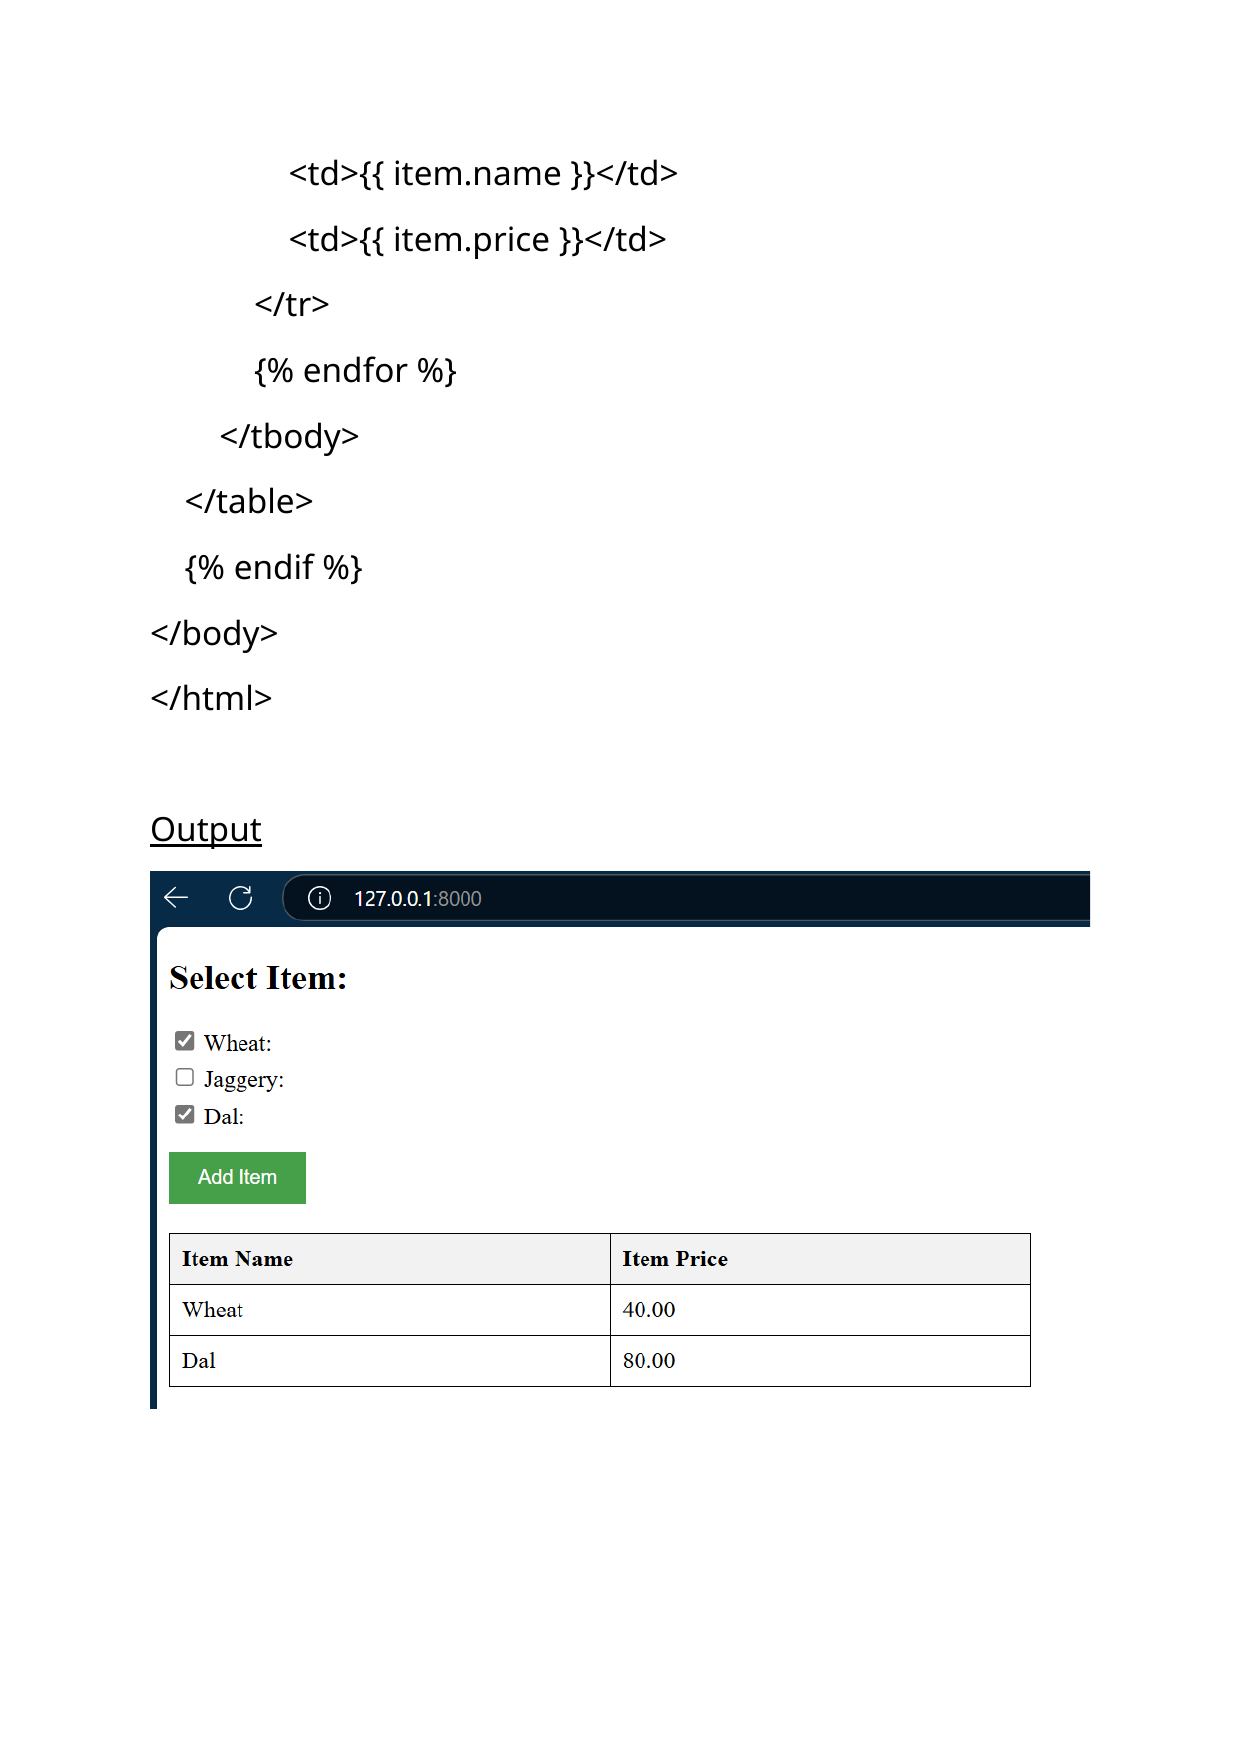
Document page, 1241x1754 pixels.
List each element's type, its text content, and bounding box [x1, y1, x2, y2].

text </body> [150, 609, 1090, 655]
text {% endif %} [150, 544, 1090, 589]
text </table> [150, 478, 1090, 523]
text <td>{{ item.price }}</td> [150, 216, 1090, 261]
text <td>{{ item.name }}</td> [150, 150, 1090, 195]
text </tbody> [150, 412, 1090, 458]
picture [150, 871, 1091, 1409]
text {% endfor %} [150, 347, 1090, 392]
text Output [150, 806, 1090, 852]
text </html> [150, 675, 1090, 720]
text </tr> [150, 281, 1090, 327]
